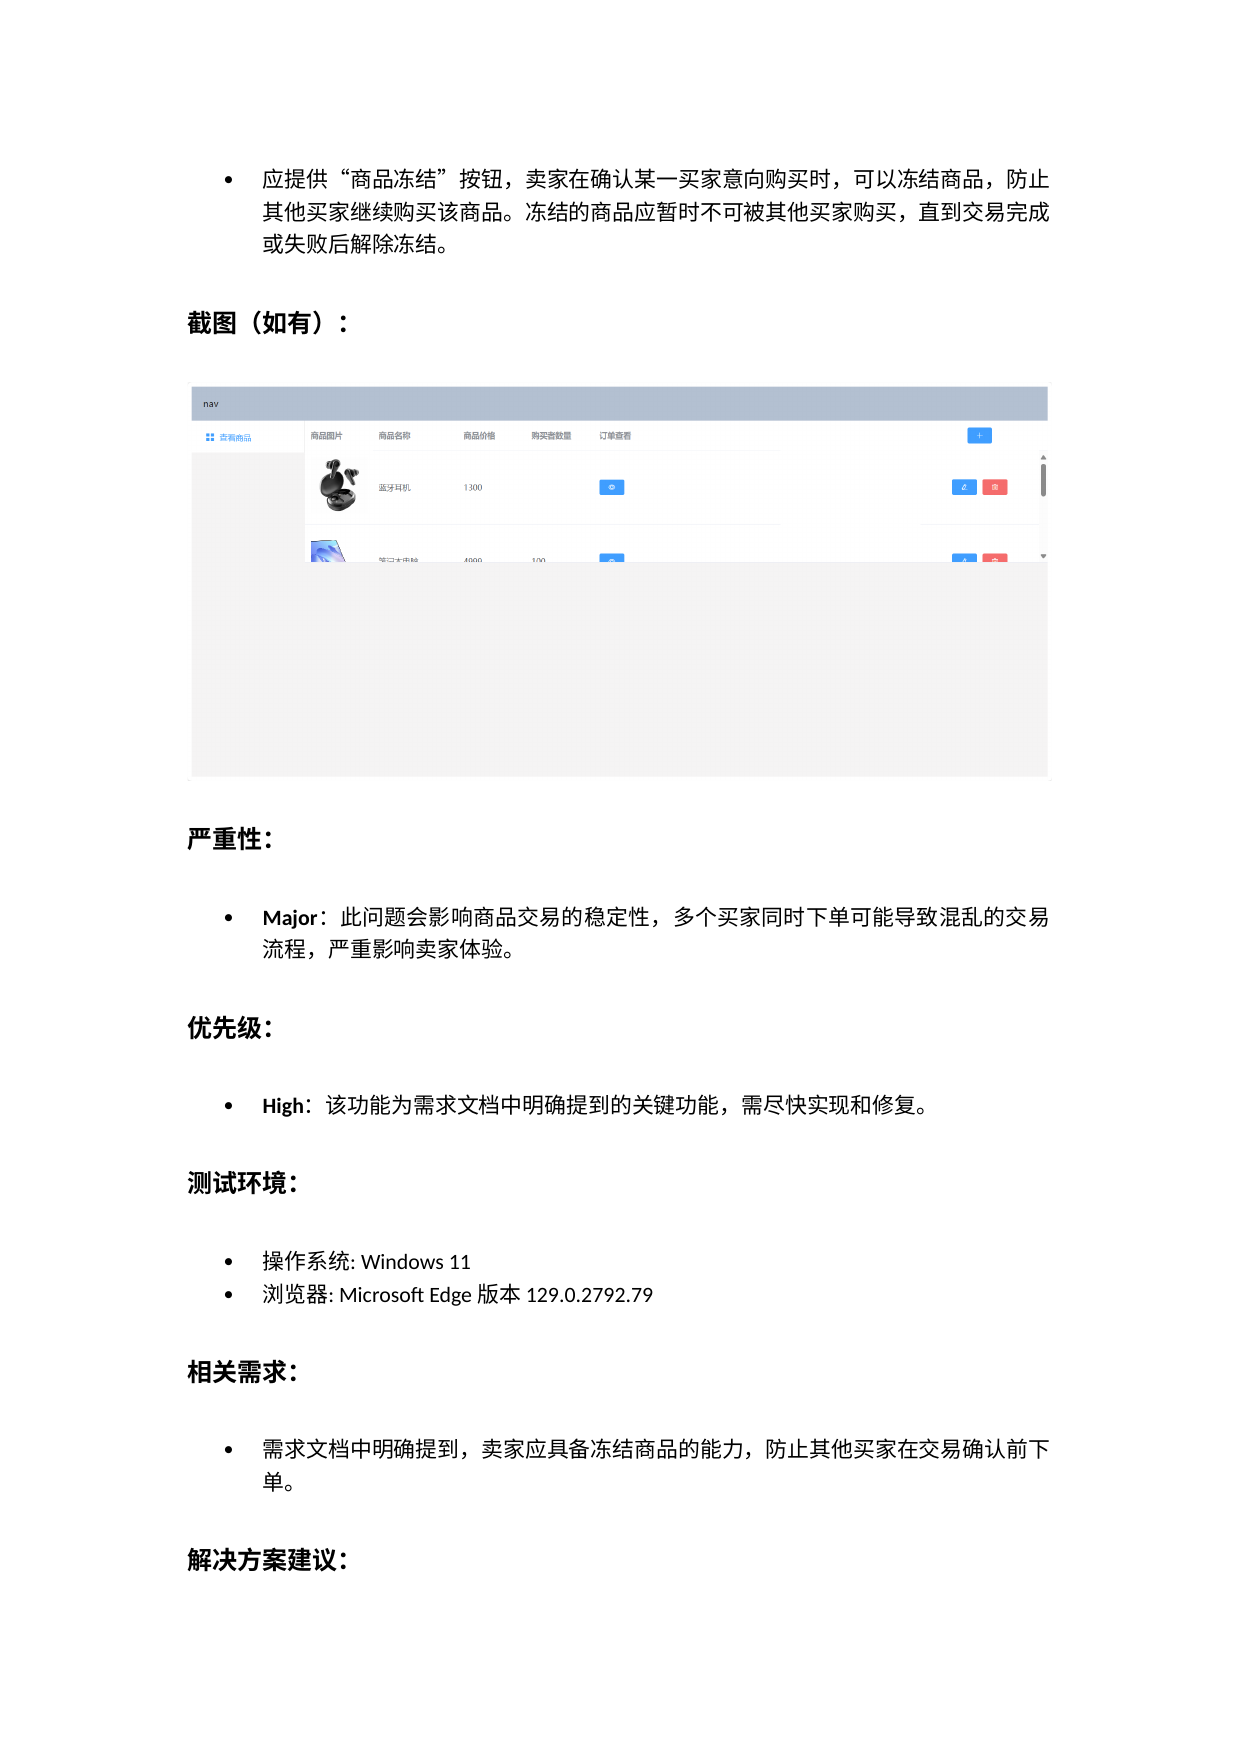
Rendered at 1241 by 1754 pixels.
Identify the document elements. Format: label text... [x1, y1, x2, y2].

subtitle 优先级： [187, 994, 1053, 1059]
list 浏览器: Microsoft Edge 版本 129.0.2792.79 [225, 1276, 1053, 1309]
list 操作系统: Windows 11 [225, 1244, 1053, 1276]
subtitle 截图（如有）： [187, 289, 1053, 354]
list 需求文档中明确提到，卖家应具备冻结商品的能力，防止其他买家在交易确认前下单。 [225, 1432, 1053, 1497]
subtitle 相关需求： [187, 1338, 1053, 1403]
subtitle 解决方案建议： [187, 1526, 1053, 1591]
list High：该功能为需求文档中明确提到的关键功能，需尽快实现和修复。 [225, 1088, 1053, 1120]
picture [187, 382, 1052, 781]
list Major：此问题会影响商品交易的稳定性，多个买家同时下单可能导致混乱的交易流程，严重影响卖家体验。 [225, 899, 1053, 964]
subtitle 测试环境： [187, 1149, 1053, 1214]
list 应提供“商品冻结”按钮，卖家在确认某一买家意向购买时，可以冻结商品，防止其他买家继续购买该商品。冻结的商品应暂时不可被其他买家购买，直到交易完成或失败后解除冻结。 [225, 162, 1053, 259]
